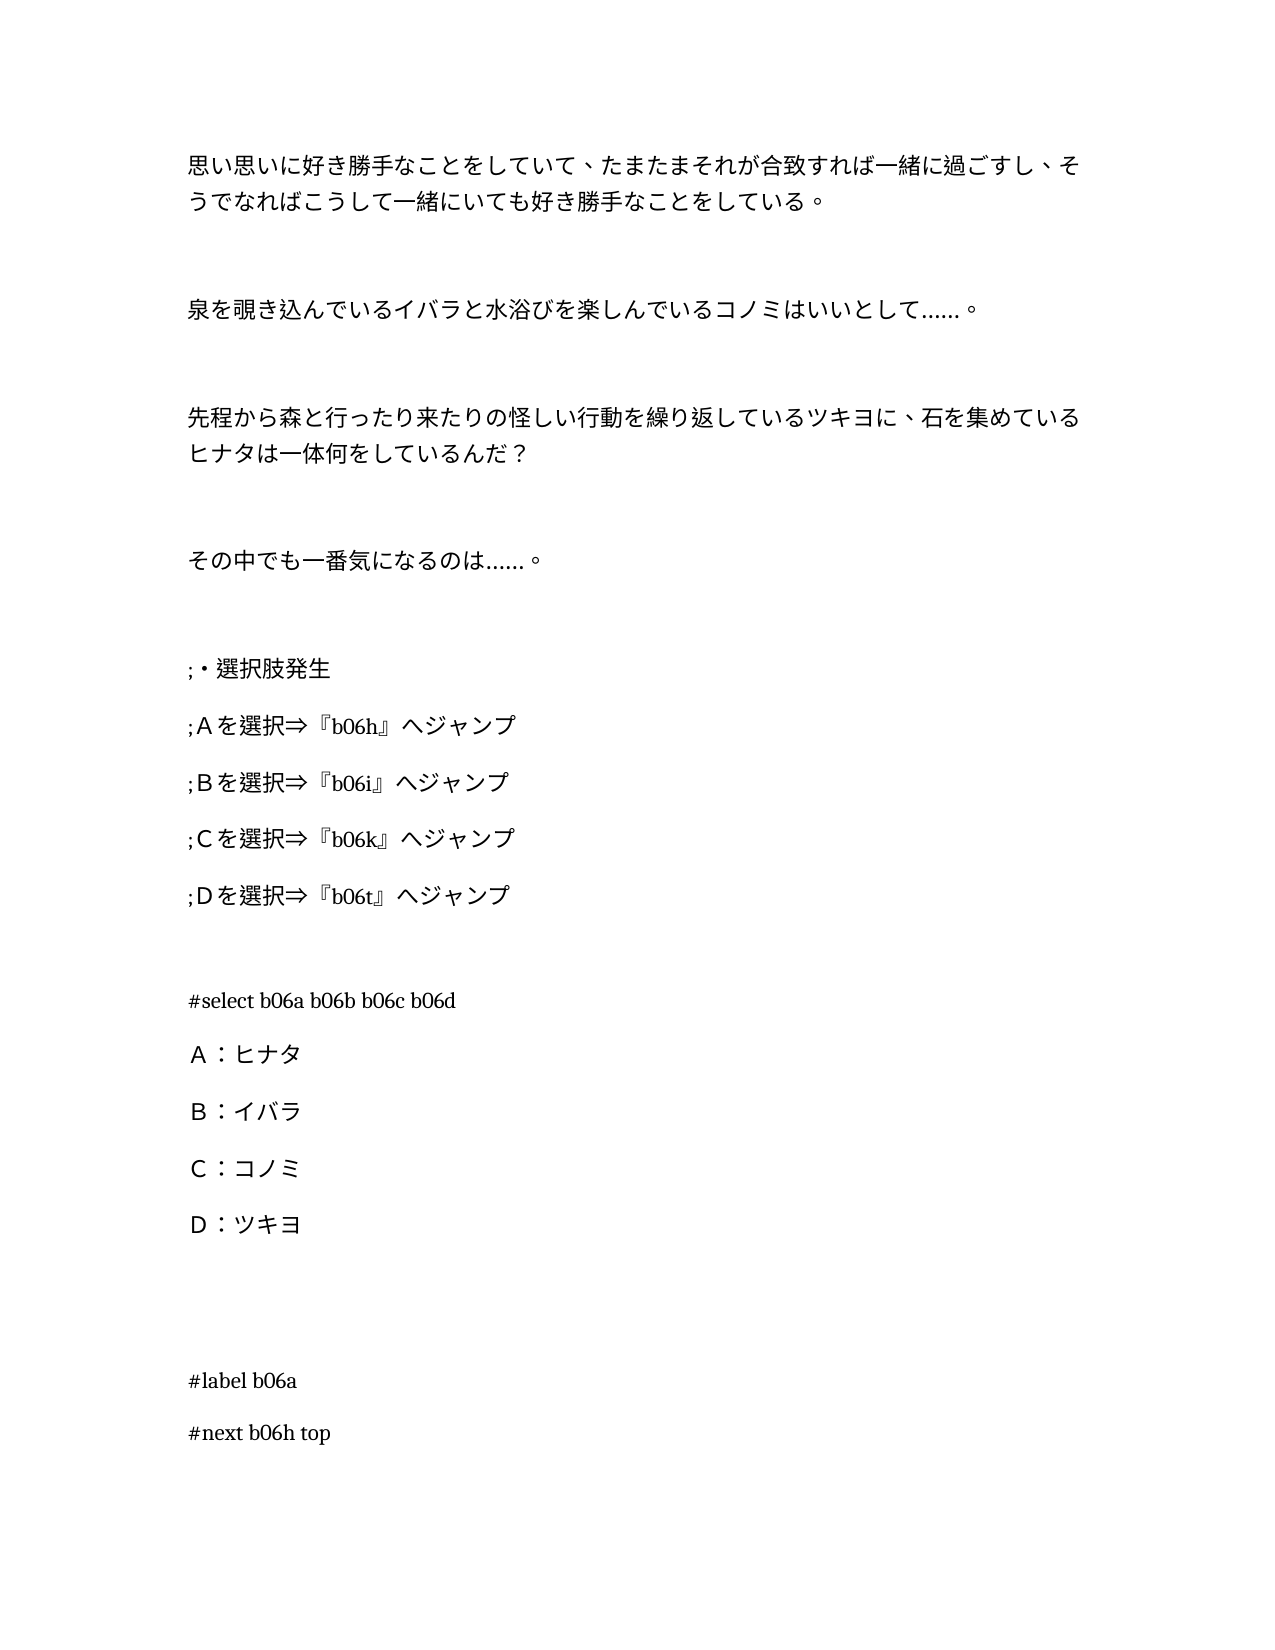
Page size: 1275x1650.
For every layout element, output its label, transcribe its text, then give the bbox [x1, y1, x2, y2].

text Ｄ：ツキヨ [187, 1209, 1087, 1241]
text ;Ｄを選択⇒『b06t』へジャンプ [187, 880, 1087, 911]
text ;Ｃを選択⇒『b06k』へジャンプ [187, 823, 1087, 855]
text Ｂ：イバラ [187, 1096, 1087, 1127]
text 泉を覗き込んでいるイバラと水浴びを楽しんでいるコノミはいいとして……。 [187, 294, 1087, 325]
text ;Ｂを選択⇒『b06i』へジャンプ [187, 767, 1087, 798]
text 思い思いに好き勝手なことをしていて、たまたまそれが合致すれば一緒に過ごすし、そうでなればこうして一緒にいても好き勝手なことをしている。 [187, 150, 1087, 217]
text #select b06a b06b b06c b06d [187, 988, 1087, 1014]
text 先程から森と行ったり来たりの怪しい行動を繰り返しているツキヨに、石を集めているヒナタは一体何をしているんだ？ [187, 402, 1087, 469]
text #label b06a [187, 1368, 1087, 1394]
text Ａ：ヒナタ [187, 1039, 1087, 1070]
text Ｃ：コノミ [187, 1153, 1087, 1184]
text ;Ａを選択⇒『b06h』へジャンプ [187, 710, 1087, 741]
text ;・選択肢発生 [187, 653, 1087, 684]
text その中でも一番気になるのは……。 [187, 545, 1087, 577]
text #next b06h top [187, 1419, 1087, 1446]
